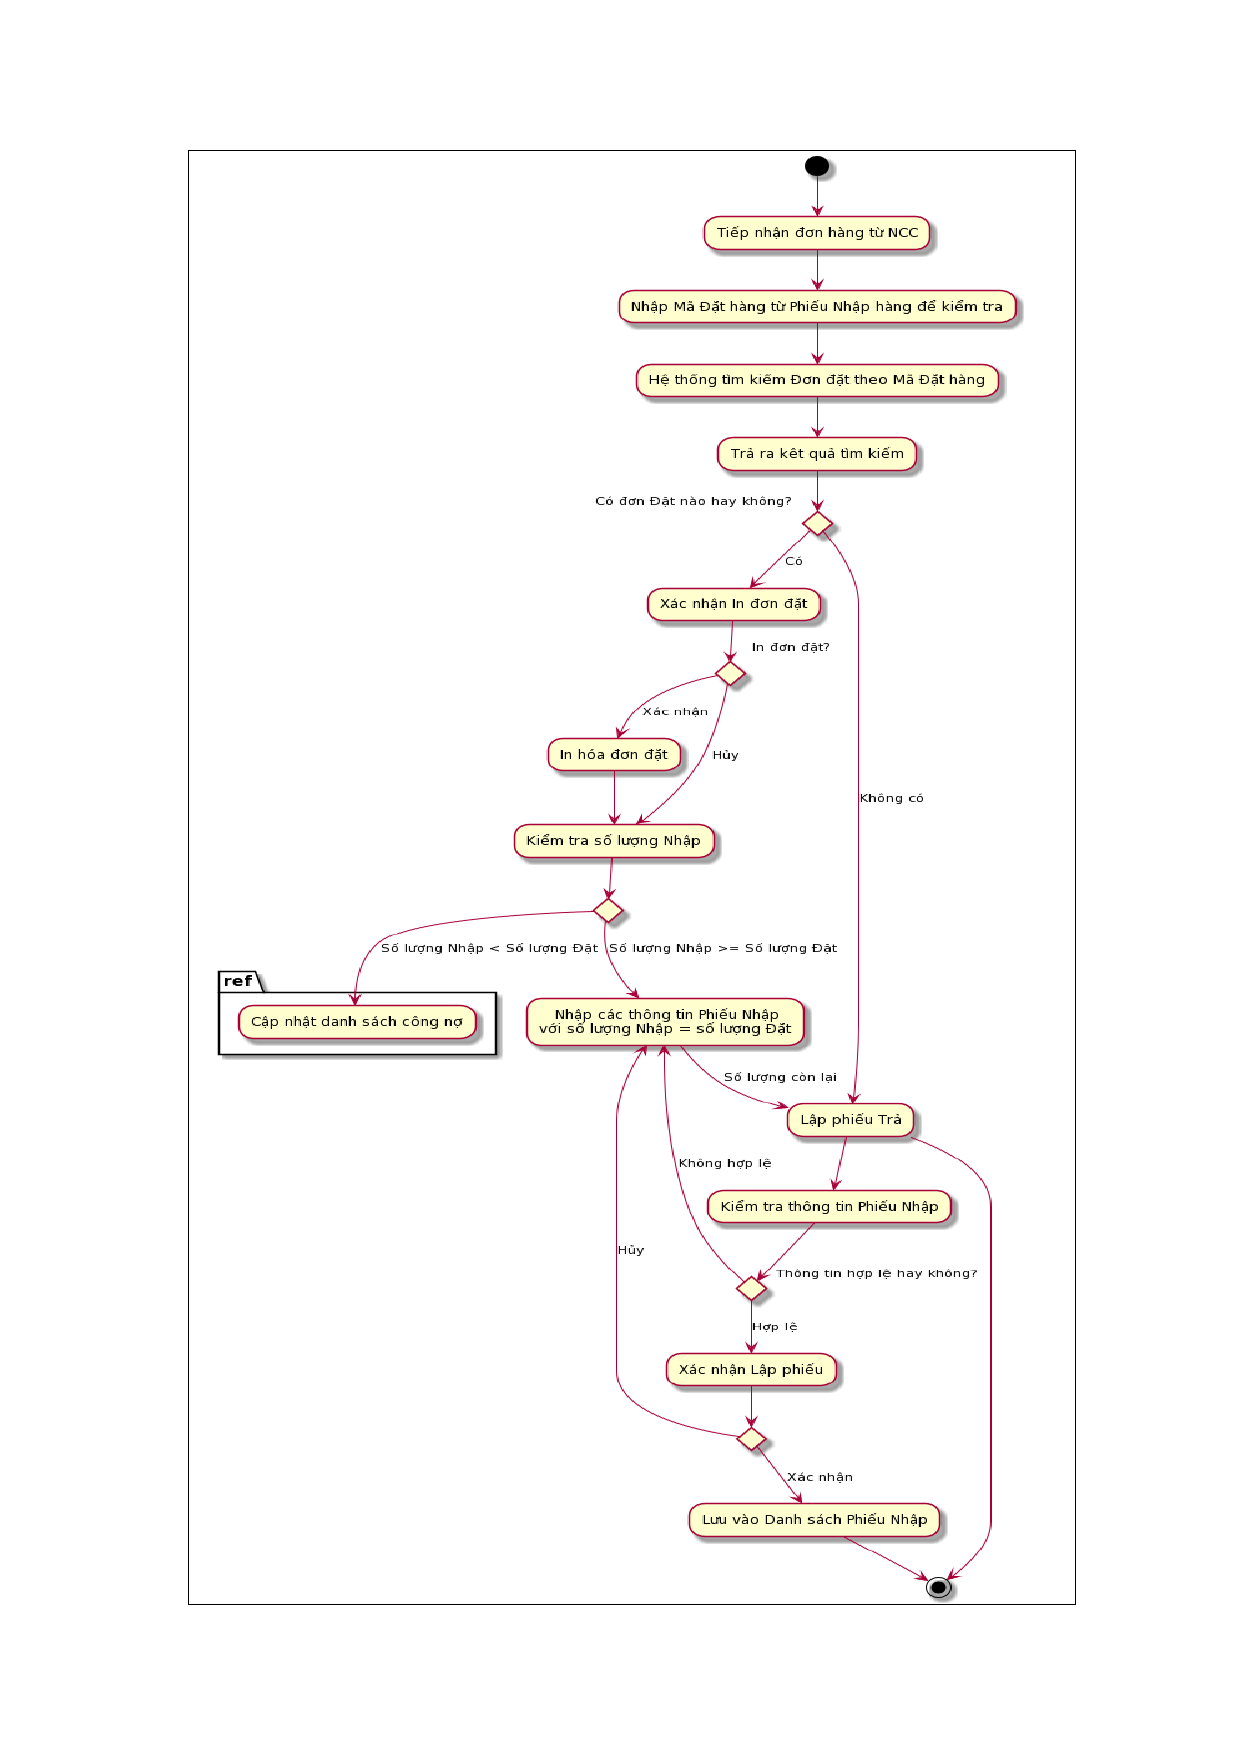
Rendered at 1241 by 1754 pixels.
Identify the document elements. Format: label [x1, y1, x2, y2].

picture [199, 151, 1032, 1604]
